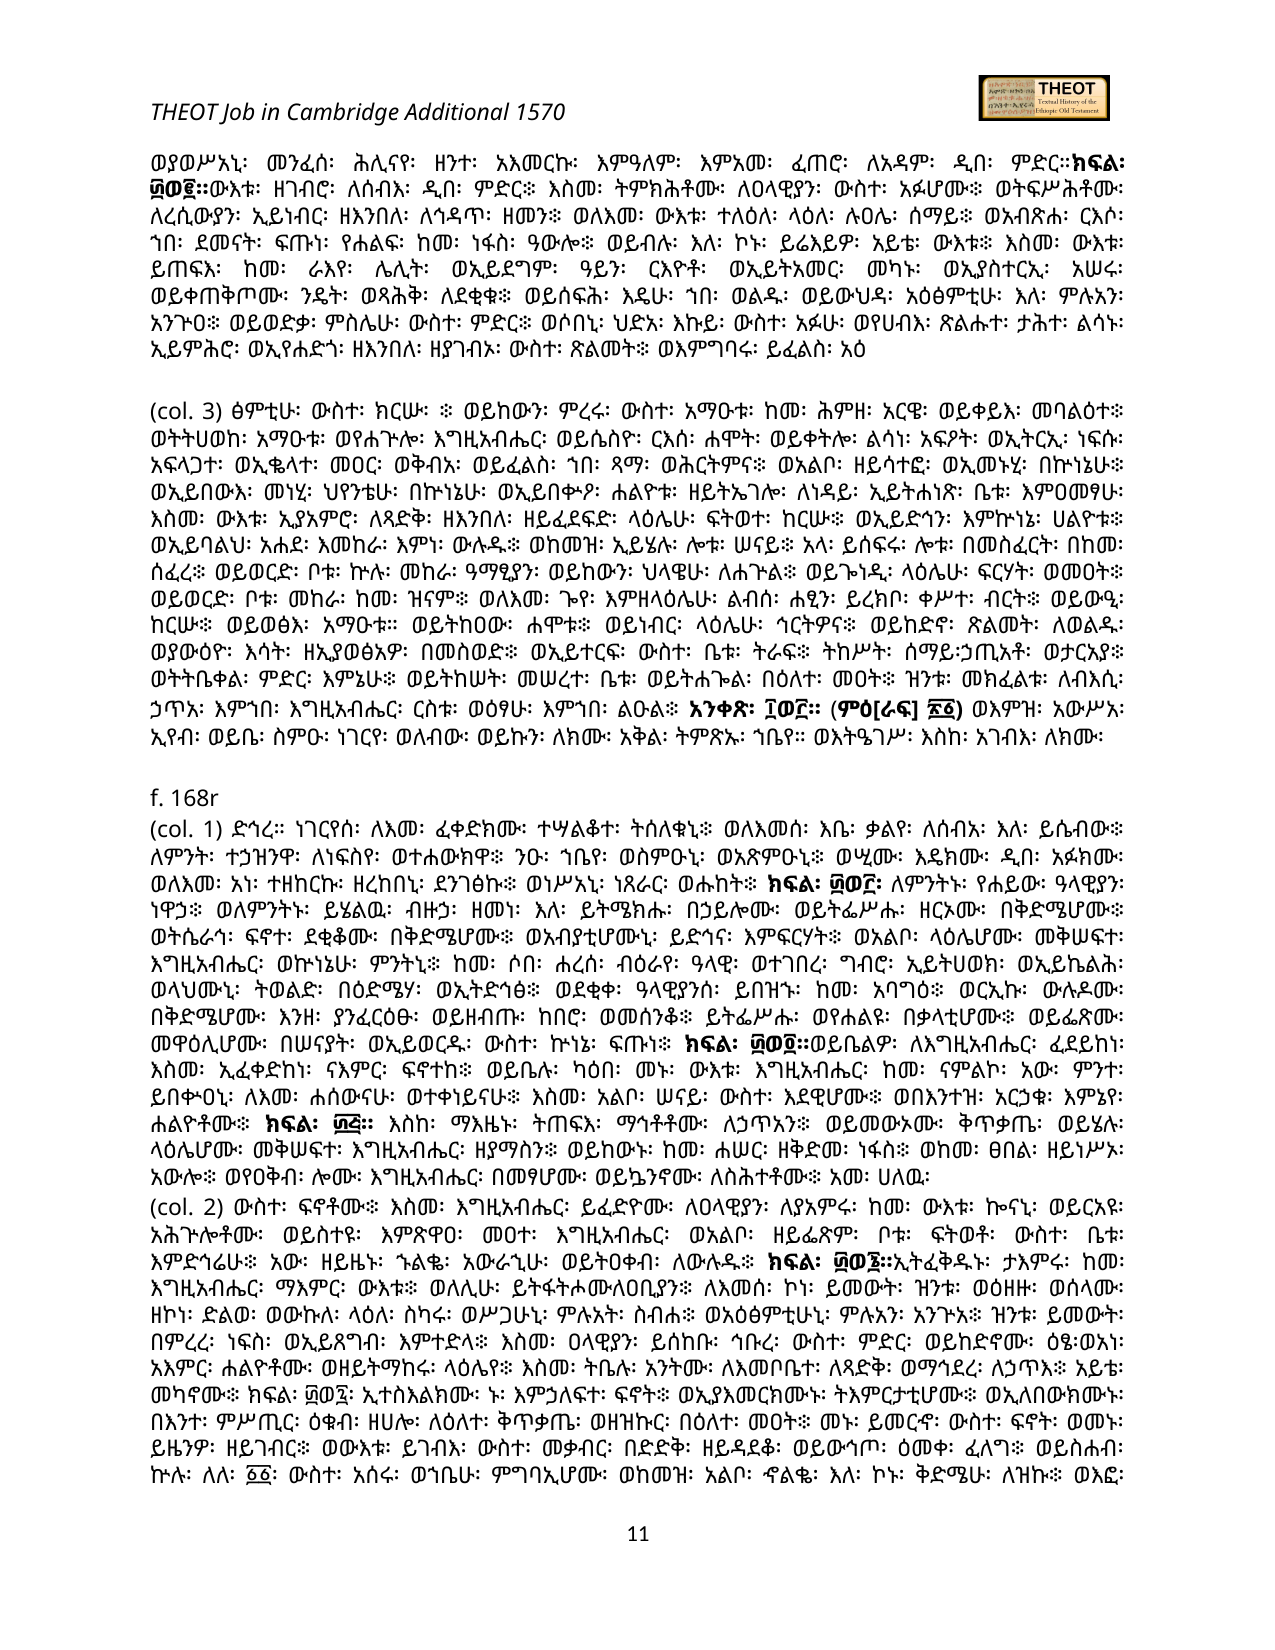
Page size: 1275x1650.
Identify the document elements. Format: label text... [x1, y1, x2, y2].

text (col. 3) ፅምቲሁ፡ ውስተ፡ ክርሡ፡ ፨ ወይከውን፡ ምረሩ፡ ውስተ፡ አማዑቱ፡ ከመ፡ ሕምዘ፡ አርዌ፡ ወይቀይእ፡ መባልዕተ፨ ወትትሀወከ፡ አማዑቱ፡ ወየሐጕሎ፡ እግዚአብሔር፡ ወይሴስዮ፡ ርእሰ፡ ሐሞት፡ ወይቀትሎ፡ ልሳነ፡ አፍዖት፡ ወኢትርኢ፡ ነፍሱ፡ አፍላጋተ፡ ወኢቈላተ፡ መዐር፡ ወቅብአ፡ ወይፈልስ፡ ኀበ፡ ጻማ፡ ወሕርትምና፨ ወአልቦ፡ ዘይሳተፎ፡ ወኢመኑሂ፡ በኵነኔሁ፨ ወኢይበውእ፡ መነሂ፡ ህየንቴሁ፡ በኵነኔሁ፡ ወኢይበቍዖ፡ ሐልዮቱ፡ ዘይትኤገሎ፡ ለነዳይ፡ ኢይትሐነጽ፡ ቤቱ፡ እምዐመፃሁ፡ እስመ፡ ውእቱ፡ ኢያአምሮ፡ ለጻድቅ፡ ዘእንበለ፡ ዘይፈደፍድ፡ ላዕሌሁ፡ ፍትወተ፡ ከርሡ፨ ወኢይድኅን፡ እምኵነኔ፡ ሀልዮቱ፨ ወኢይባልህ፡ አሐደ፡ እመከራ፡ እምነ፡ ውሉዱ፨ ወከመዝ፡ ኢይሄሉ፡ ሎቱ፡ ሠናይ፨ አላ፡ ይሰፍሩ፡ ሎቱ፡ በመስፈርት፡ በከመ፡ ሰፈረ፨ ወይወርድ፡ ቦቱ፡ ኵሉ፡ መከራ፡ ዓማፂያን፡ ወይከውን፡ ህላዌሁ፡ ለሐጕል፨ ወይጐነዲ፡ ላዕሌሁ፡ ፍርሃት፡ ወመዐት፨ ወይወርድ፡ ቦቱ፡ መከራ፡ ከመ፡ ዝናም፨ ወለእመ፡ ጐየ፡ እምዘላዕሌሁ፡ ልብሰ፡ ሐፂን፡ ይረክቦ፡ ቀሥተ፡ ብርት፨ ወይውዒ፡ ከርሡ፨ ወይወፅእ፡ አማዑቱ። ወይትከዐው፡ ሐሞቱ፨ ወይነብር፡ ላዕሌሁ፡ ኅርትዎና፨ ወይከድኖ፡ ጽልመት፡ ለወልዱ፡ ወያውዕዮ፡ እሳት፡ ዘኢያወፅአዎ፡ በመስወድ፨ ወኢይተርፍ፡ ውስተ፡ ቤቱ፡ ትራፍ፨ ትከሥት፡ ሰማይ፡ኃጢአቶ፡ ወታርአያ፨ ወትትቤቀል፡ ምድር፡ እምኔሁ፨ ወይትከሠት፡ መሠረተ፡ ቤቱ፡ ወይትሐጐል፡ በዕለተ፡ መዐት፨ ዝንቱ፡ መክፈልቱ፡ ለብእሲ፡ ኃጥአ፡ እምኀበ፡ እግዚአብሔር፡ ርስቱ፡ ወዕፃሁ፡ እምኀበ፡ ልዑል፨ አንቀጽ፡ ፲ወ፫። (ምዕ[ራፍ] ፳፩) ወእምዝ፡ አውሥአ፡ ኢየብ፡ ወይቤ፡ ስምዑ፡ ነገርየ፡ ወለብው፡ ወይኩን፡ ለክሙ፡ አቅል፡ ትምጽኡ፡ ኀቤየ። ወእትዔገሥ፡ እስከ፡ አገብእ፡ ለክሙ፡ [150, 394, 1125, 750]
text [150, 1191, 1125, 1489]
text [150, 150, 1125, 363]
picture [978, 75, 1110, 121]
text f. 168r [150, 782, 1125, 813]
text (col. 1) ድኅረ። ነገርየሰ፡ ለእመ፡ ፈቀድክሙ፡ ተሣልቆተ፡ ትሰለቁኒ፨ ወለእመሰ፡ እቤ፡ ቃልየ፡ ለሰብአ፡ እለ፡ ይሴብው፨ ለምንት፡ ተኃዝንዋ፡ ለነፍስየ፡ ወተሐውክዋ፨ ንዑ፡ ኀቤየ፡ ወስምዑኒ፡ ወአጽምዑኒ፨ ወሢሙ፡ እዴክሙ፡ ዲበ፡ አፉክሙ፡ ወለእመ፡ አነ፡ ተዘከርኩ፡ ዘረከበኒ፡ ደንገፅኩ፨ ወነሥአኒ፡ ነጸራር፡ ወሑከት፨ ክፍል፡ ፴ወ፫፡ ለምንትኑ፡ የሐይው፡ ዓላዊያን፡ ነዋኃ፨ ወለምንትኑ፡ ይሄልዉ፡ ብዙኃ፡ ዘመነ፡ እለ፡ ይትሜክሑ፡ በኃይሎሙ፡ ወይትፌሥሑ፡ ዘርኦሙ፡ በቅድሜሆሙ፨ ወትሴራኅ፡ ፍኖተ፡ ደቂቆሙ፡ በቅድሜሆሙ፨ ወአብያቲሆሙኒ፡ ይድኅና፡ እምፍርሃት፨ ወአልቦ፡ ላዕሌሆሙ፡ መቅሠፍተ፡ እግዚአብሔር፡ ወኵነኔሁ፡ ምንትኒ፨ ከመ፡ ሶበ፡ ሐረሰ፡ ብዕራየ፡ ዓላዊ፡ ወተገበረ፡ ግብሮ፡ ኢይትሀወክ፡ ወኢይኬልሕ፡ ወላህሙኒ፡ ትወልድ፡ በዕድሜሃ፡ ወኢትድኅፅ፨ ወደቂቀ፡ ዓላዊያንሰ፡ ይበዝኁ፡ ከመ፡ አባግዕ፨ ወርኢኩ፡ ውሉዶሙ፡ በቅድሜሆሙ፡ እንዘ፡ ያንፈርዕፁ፡ ወይዘብጡ፡ ከበሮ፡ ወመሰንቆ፨ ይትፌሥሑ፡ ወየሐልዩ፡ በቃላቲሆሙ፨ ወይፌጽሙ፡ መዋዕሊሆሙ፡ በሠናያት፡ ወኢይወርዱ፡ ውስተ፡ ኵነኔ፡ ፍጡነ፨ ክፍል፡ ፴ወ፬።ወይቤልዎ፡ ለእግዚአብሔር፡ ፈደይከነ፡ እስመ፡ ኢፈቀድከነ፡ ናእምር፡ ፍኖተከ፨ ወይቤሉ፡ ካዕበ፡ መኑ፡ ውእቱ፡ እግዚአብሔር፡ ከመ፡ ናምልኮ፡ አው፡ ምንተ፡ ይበቍዐኒ፡ ለእመ፡ ሐሰውናሁ፡ ወተቀነይናሁ፨ እስመ፡ አልቦ፡ ሠናይ፡ ውስተ፡ እደዊሆሙ፨ ወበእንተዝ፡ አርኃቁ፡ እምኔየ፡ ሐልዮቶሙ፨ ክፍል፡ ፴፭። እስከ፡ ማእዜኑ፡ ትጠፍእ፡ ማኅቶቶሙ፡ ለኃጥአን፨ ወይመውኦሙ፡ ቅጥቃጤ፡ ወይሄሉ፡ ላዕሌሆሙ፡ መቅሠፍተ፡ እግዚአብሔር፡ ዘያማስን፨ ወይከውኑ፡ ከመ፡ ሐሠር፡ ዘቅድመ፡ ነፋስ፨ ወከመ፡ ፀበል፡ ዘይነሥኦ፡ አውሎ፨ ወየዐቅብ፡ ሎሙ፡ እግዚአብሔር፡ በመፃሆሙ፡ ወይኴንኖሙ፡ ለስሕተቶሙ፨ አመ፡ ሀለዉ፡ [150, 813, 1125, 1191]
